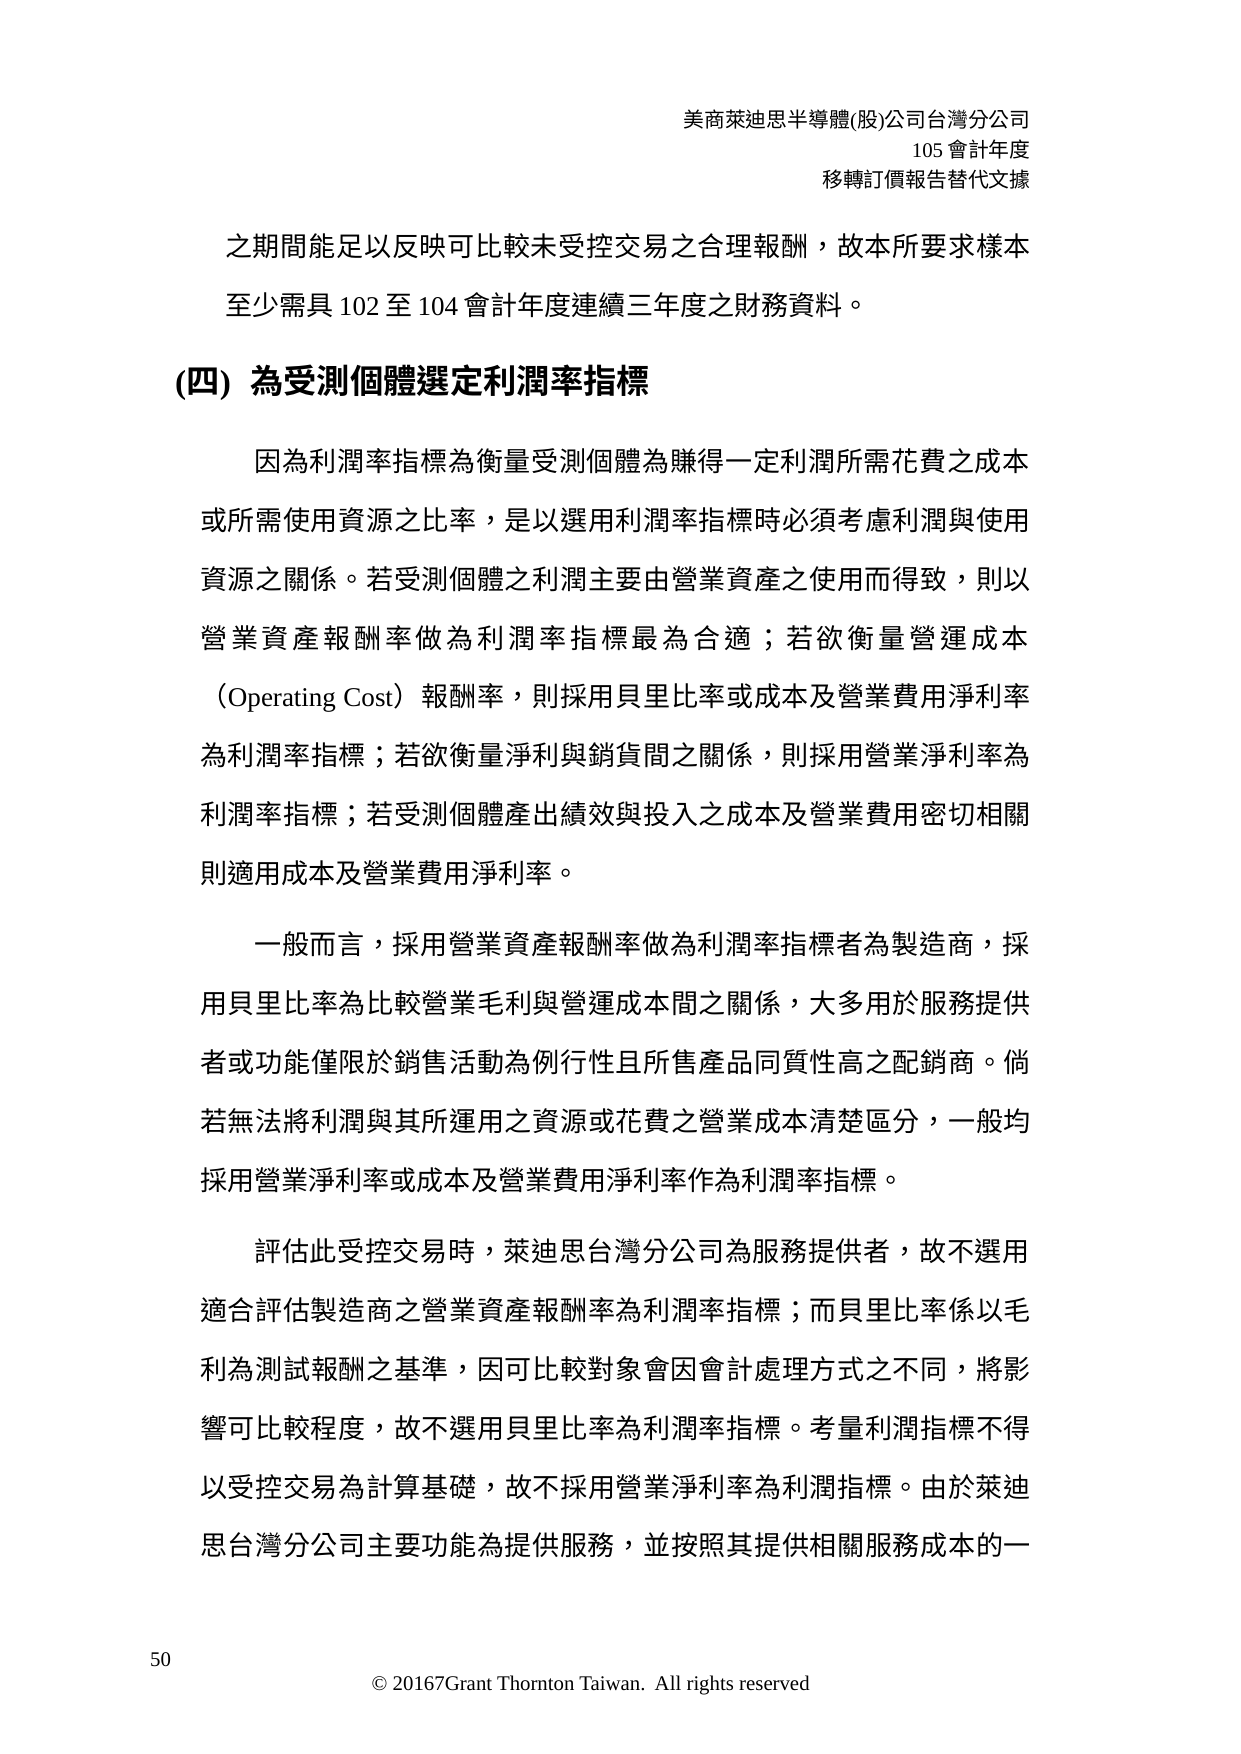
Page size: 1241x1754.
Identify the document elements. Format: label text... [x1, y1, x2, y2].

text 因為利潤率指標為衡量受測個體為賺得一定利潤所需花費之成本或所需使用資源之比率，是以選用利潤率指標時必須考慮利潤與使用資源之關係。若受測個體之利潤主要由營業資產之使用而得致，則以營業資產報酬率做為利潤率指標最為合適；若欲衡量營運成本（Operating Cost）報酬率，則採用貝里比率或成本及營業費用淨利率為利潤率指標；若欲衡量淨利與銷貨間之關係，則採用營業淨利率為利潤率指標；若受測個體產出績效與投入之成本及營業費用密切相關，則適用成本及營業費用淨利率。 [200, 440, 1031, 891]
text 一般而言，採用營業資產報酬率做為利潤率指標者為製造商，採用貝里比率為比較營業毛利與營運成本間之關係，大多用於服務提供者或功能僅限於銷售活動為例行性且所售產品同質性高之配銷商。倘若無法將利潤與其所運用之資源或花費之營業成本清楚區分，一般均採用營業淨利率或成本及營業費用淨利率作為利潤率指標。 [200, 923, 1031, 1198]
text 因取樣之ONESOURCE資料庫2016年12月版本中仍有部分公司未將105當年度之財務報表上傳至資料庫，為求取該資料所涵蓋之期間能足以反映可比較未受控交易之合理報酬，故本所要求樣本至少需具102至104會計年度連續三年度之財務資料。 [225, 225, 1031, 323]
subtitle 為受測個體選定利潤率指標 [175, 355, 1031, 403]
